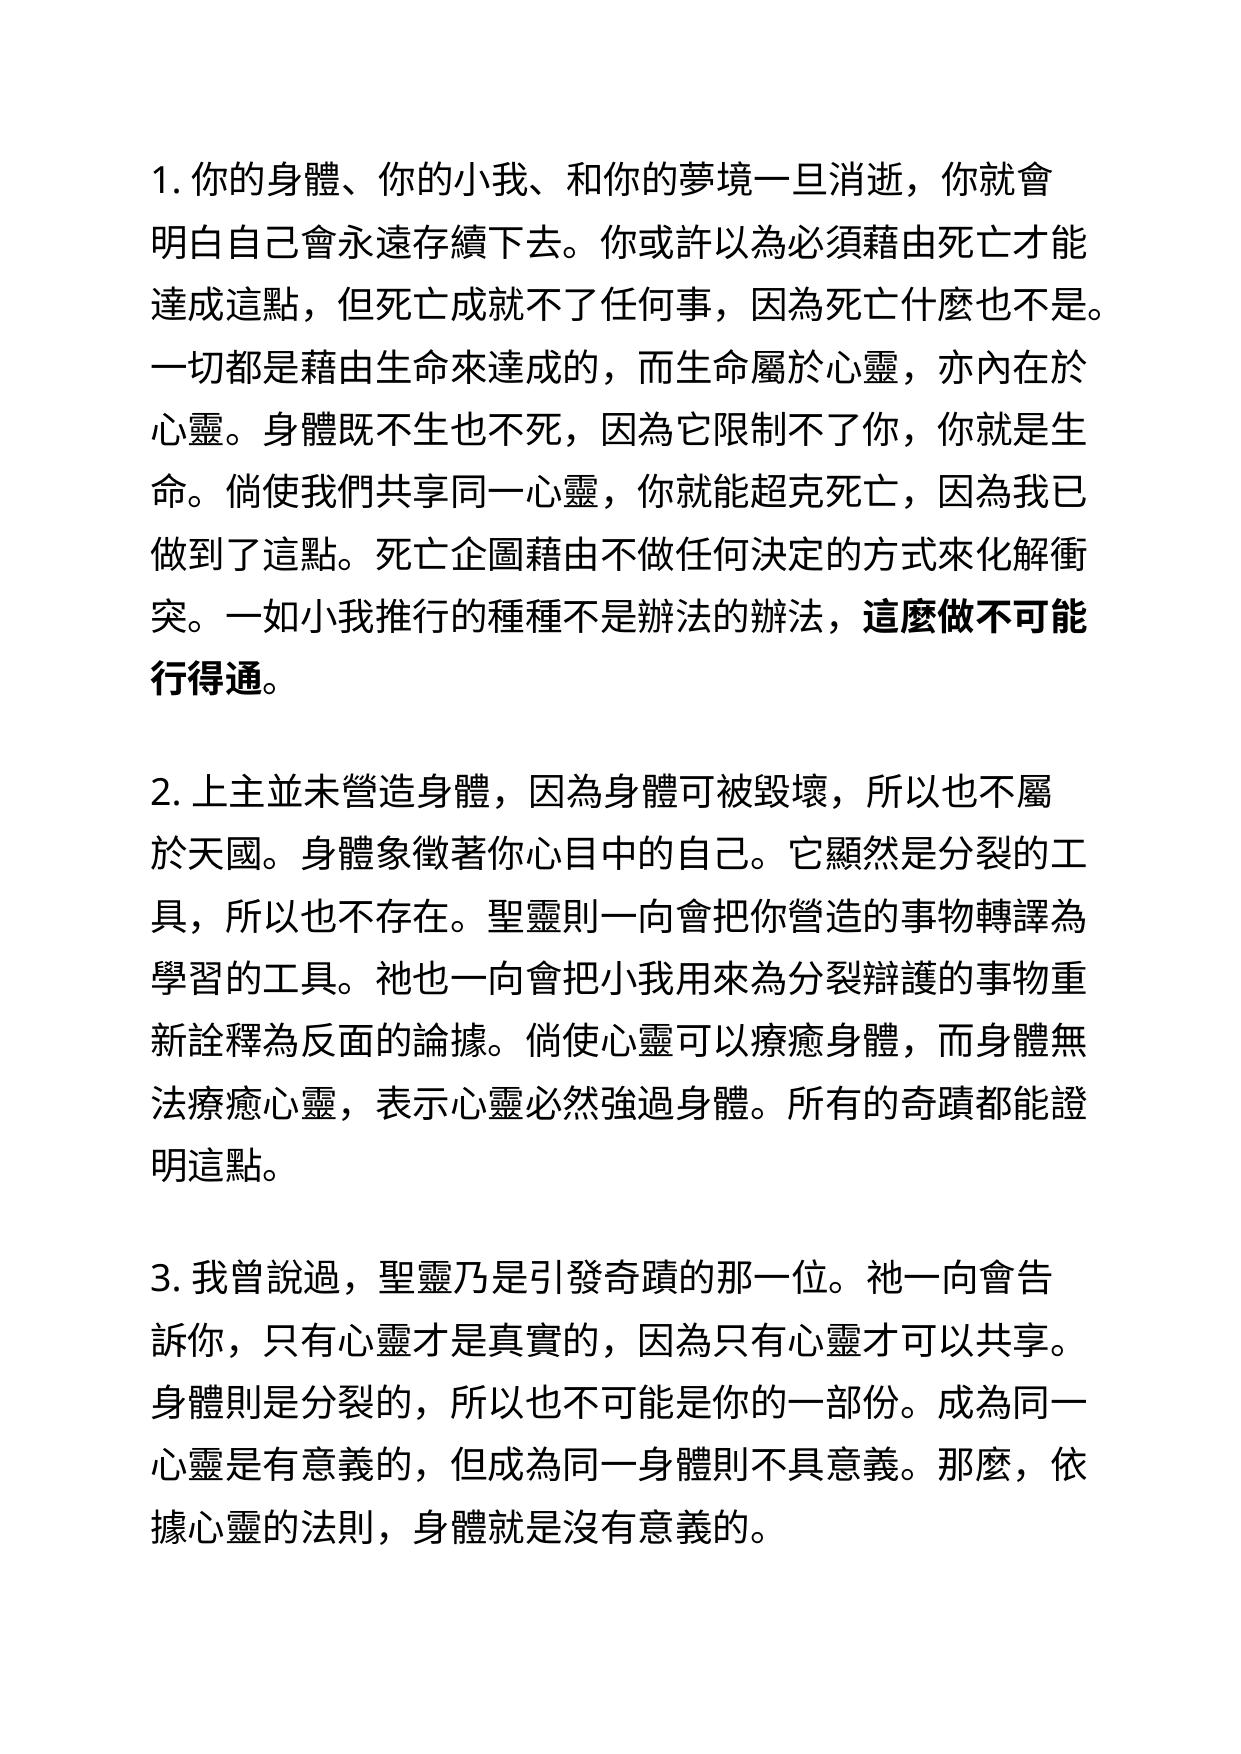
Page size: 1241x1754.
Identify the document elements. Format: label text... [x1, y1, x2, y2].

text 1. 你的身體、你的小我、和你的夢境一旦消逝，你就會明白自己會永遠存續下去。你或許以為必須藉由死亡才能達成這點，但死亡成就不了任何事，因為死亡什麼也不是。一切都是藉由生命來達成的，而生命屬於心靈，亦內在於心靈。身體既不生也不死，因為它限制不了你，你就是生命。倘使我們共享同一心靈，你就能超克死亡，因為我已做到了這點。死亡企圖藉由不做任何決定的方式來化解衝突。一如小我推行的種種不是辦法的辦法，這麼做不可能行得通。 [150, 150, 1090, 704]
text 2. 上主並未營造身體，因為身體可被毀壞，所以也不屬於天國。身體象徵著你心目中的自己。它顯然是分裂的工具，所以也不存在。聖靈則一向會把你營造的事物轉譯為學習的工具。祂也一向會把小我用來為分裂辯護的事物重新詮釋為反面的論據。倘使心靈可以療癒身體，而身體無法療癒心靈，表示心靈必然強過身體。所有的奇蹟都能證明這點。 [150, 761, 1090, 1190]
text 3. 我曾說過，聖靈乃是引發奇蹟的那一位。祂一向會告訴你，只有心靈才是真實的，因為只有心靈才可以共享。身體則是分裂的，所以也不可能是你的一部份。成為同一心靈是有意義的，但成為同一身體則不具意義。那麼，依據心靈的法則，身體就是沒有意義的。 [150, 1248, 1090, 1552]
